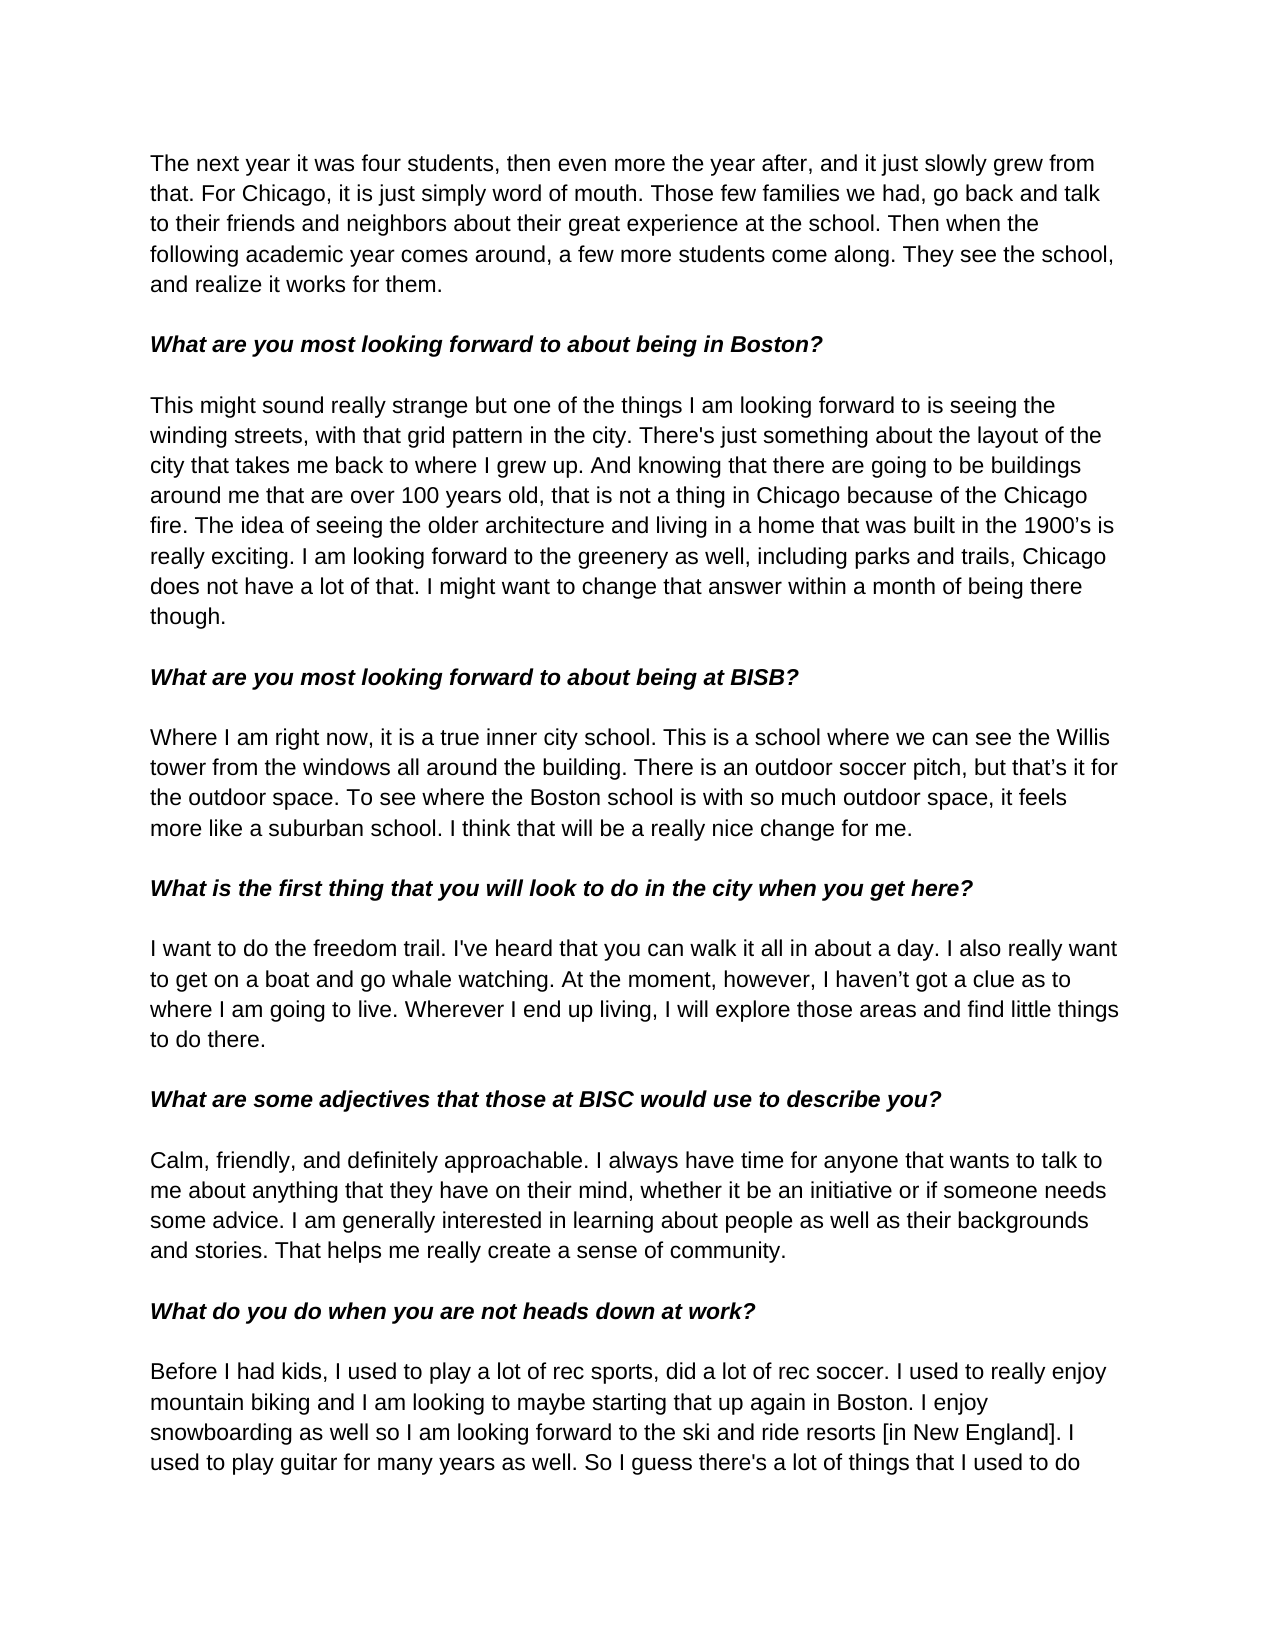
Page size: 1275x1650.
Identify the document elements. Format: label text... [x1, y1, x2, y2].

text This might sound really strange but one of the things I am looking forward to is seeing the winding streets, with that grid pattern in the city. There's just something about the layout of the city that takes me back to where I grew up. And knowing that there are going to be buildings around me that are over 100 years old, that is not a thing in Chicago because of the Chicago fire. The idea of seeing the older architecture and living in a home that was built in the 1900’s is really exciting. I am looking forward to the greenery as well, including parks and trails, Chicago does not have a lot of that. I might want to change that answer within a month of being there though. [150, 392, 1125, 629]
text Calm, friendly, and definitely approachable. I always have time for anyone that wants to talk to me about anything that they have on their mind, whether it be an initiative or if someone needs some advice. I am generally interested in learning about people as well as their backgrounds and stories. That helps me really create a sense of community. [150, 1147, 1125, 1264]
text What is the first thing that you will look to do in the city when you get here? [150, 875, 1125, 901]
text What are some adjectives that those at BISC would use to describe you? [150, 1086, 1125, 1113]
text I want to do the freedom trail. I've heard that you can walk it all in about a day. I also really want to get on a boat and go whale watching. At the moment, however, I haven’t got a clue as to where I am going to live. Wherever I end up living, I will explore those areas and find little things to do there. [150, 935, 1125, 1052]
text What are you most looking forward to about being at BISB? [150, 663, 1125, 690]
text Where I am right now, it is a true inner city school. This is a school where we can see the Willis tower from the windows all around the building. There is an outdoor soccer pitch, but that’s it for the outdoor space. To see where the Boston school is with so much outdoor space, it feels more like a suburban school. I think that will be a really nice change for me. [150, 724, 1125, 841]
text What do you do when you are not heads down at work? [150, 1298, 1125, 1324]
text What are you most looking forward to about being in Boston? [150, 331, 1125, 358]
text The next year it was four students, then even more the year after, and it just slowly grew from that. For Chicago, it is just simply word of mouth. Those few families we had, go back and talk to their friends and neighbors about their great experience at the school. Then when the following academic year comes around, a few more students come along. They see the school, and realize it works for them. [150, 150, 1125, 297]
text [150, 1358, 1125, 1475]
